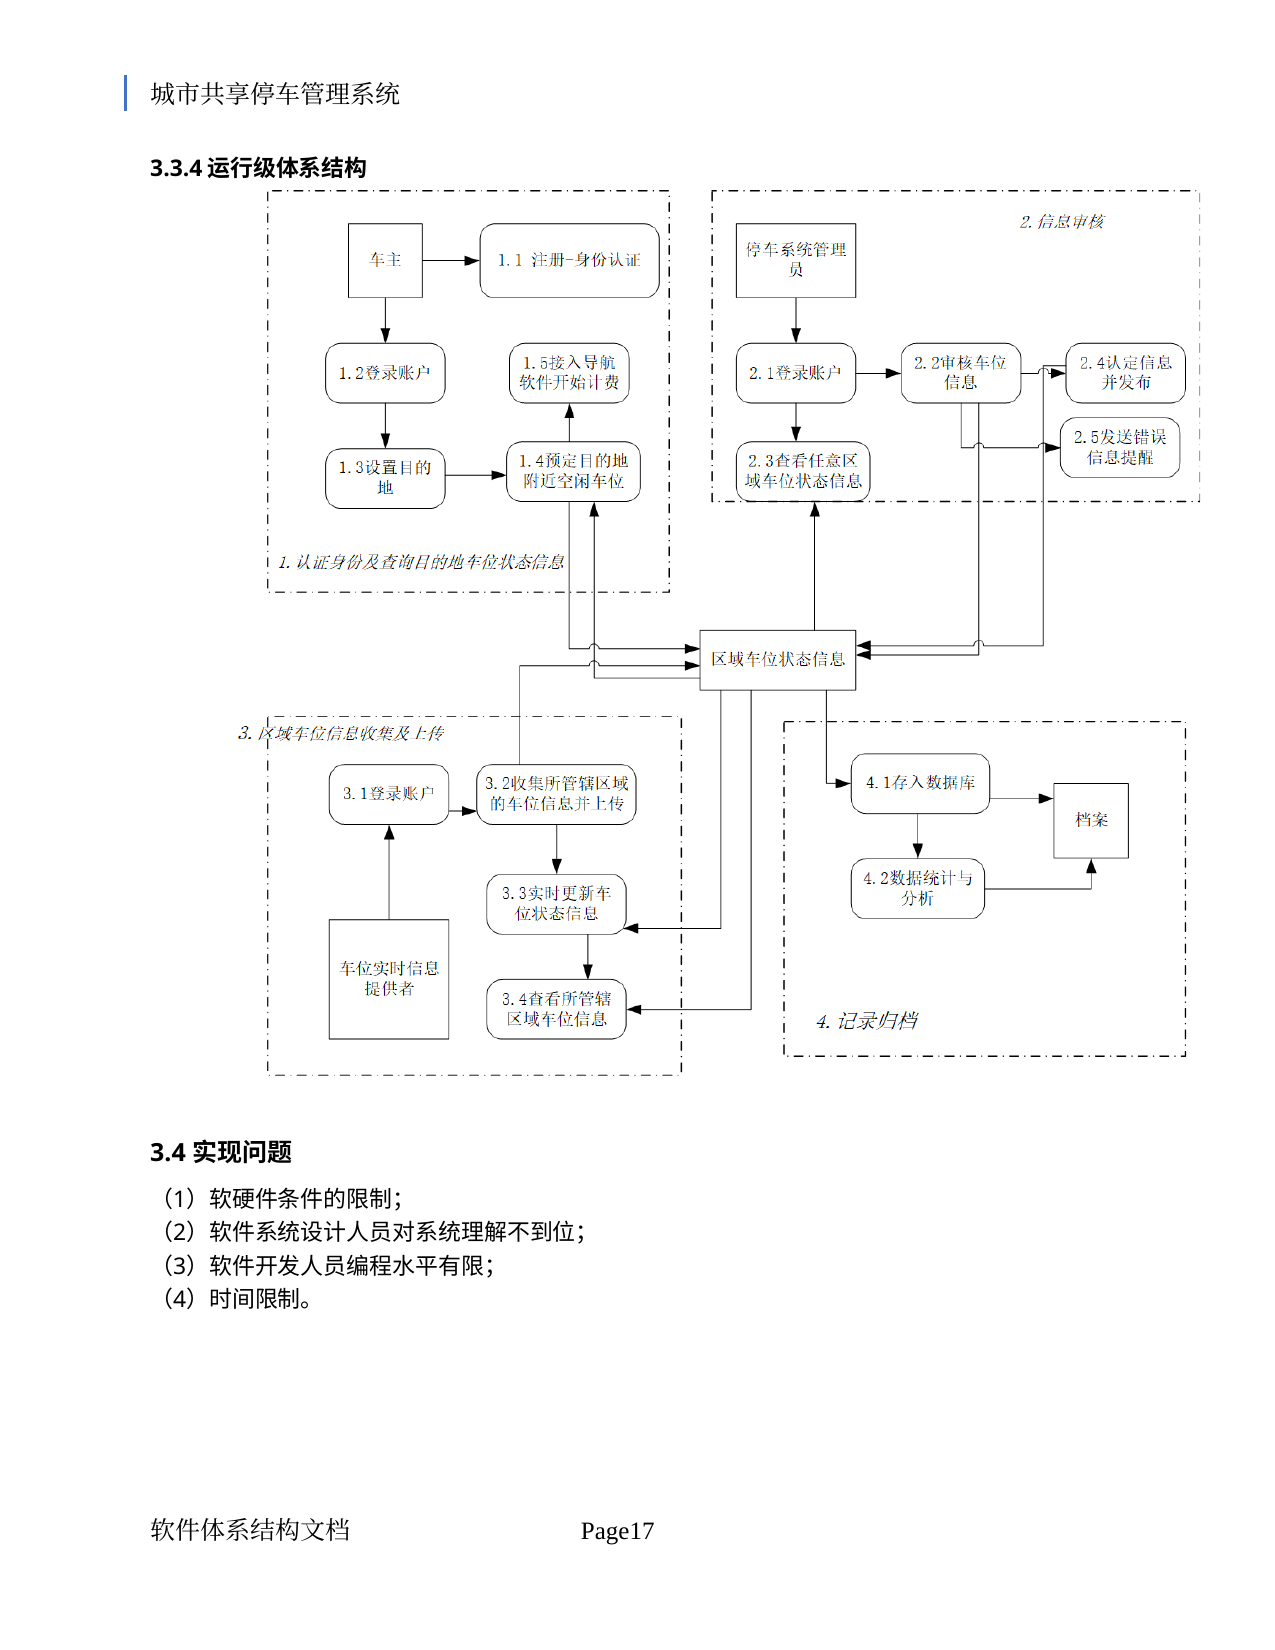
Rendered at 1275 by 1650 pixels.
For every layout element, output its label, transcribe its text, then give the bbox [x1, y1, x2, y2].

text （3）软件开发人员编程水平有限； [150, 1248, 1125, 1281]
picture [225, 189, 1200, 1076]
text （4）时间限制。 [150, 1281, 1125, 1314]
text （1）软硬件条件的限制； [150, 1181, 1125, 1214]
text 3.4 实现问题 [150, 1132, 1125, 1168]
subtitle 3.3.4运行级体系结构 [150, 150, 1125, 183]
text （2）软件系统设计人员对系统理解不到位； [150, 1214, 1125, 1248]
